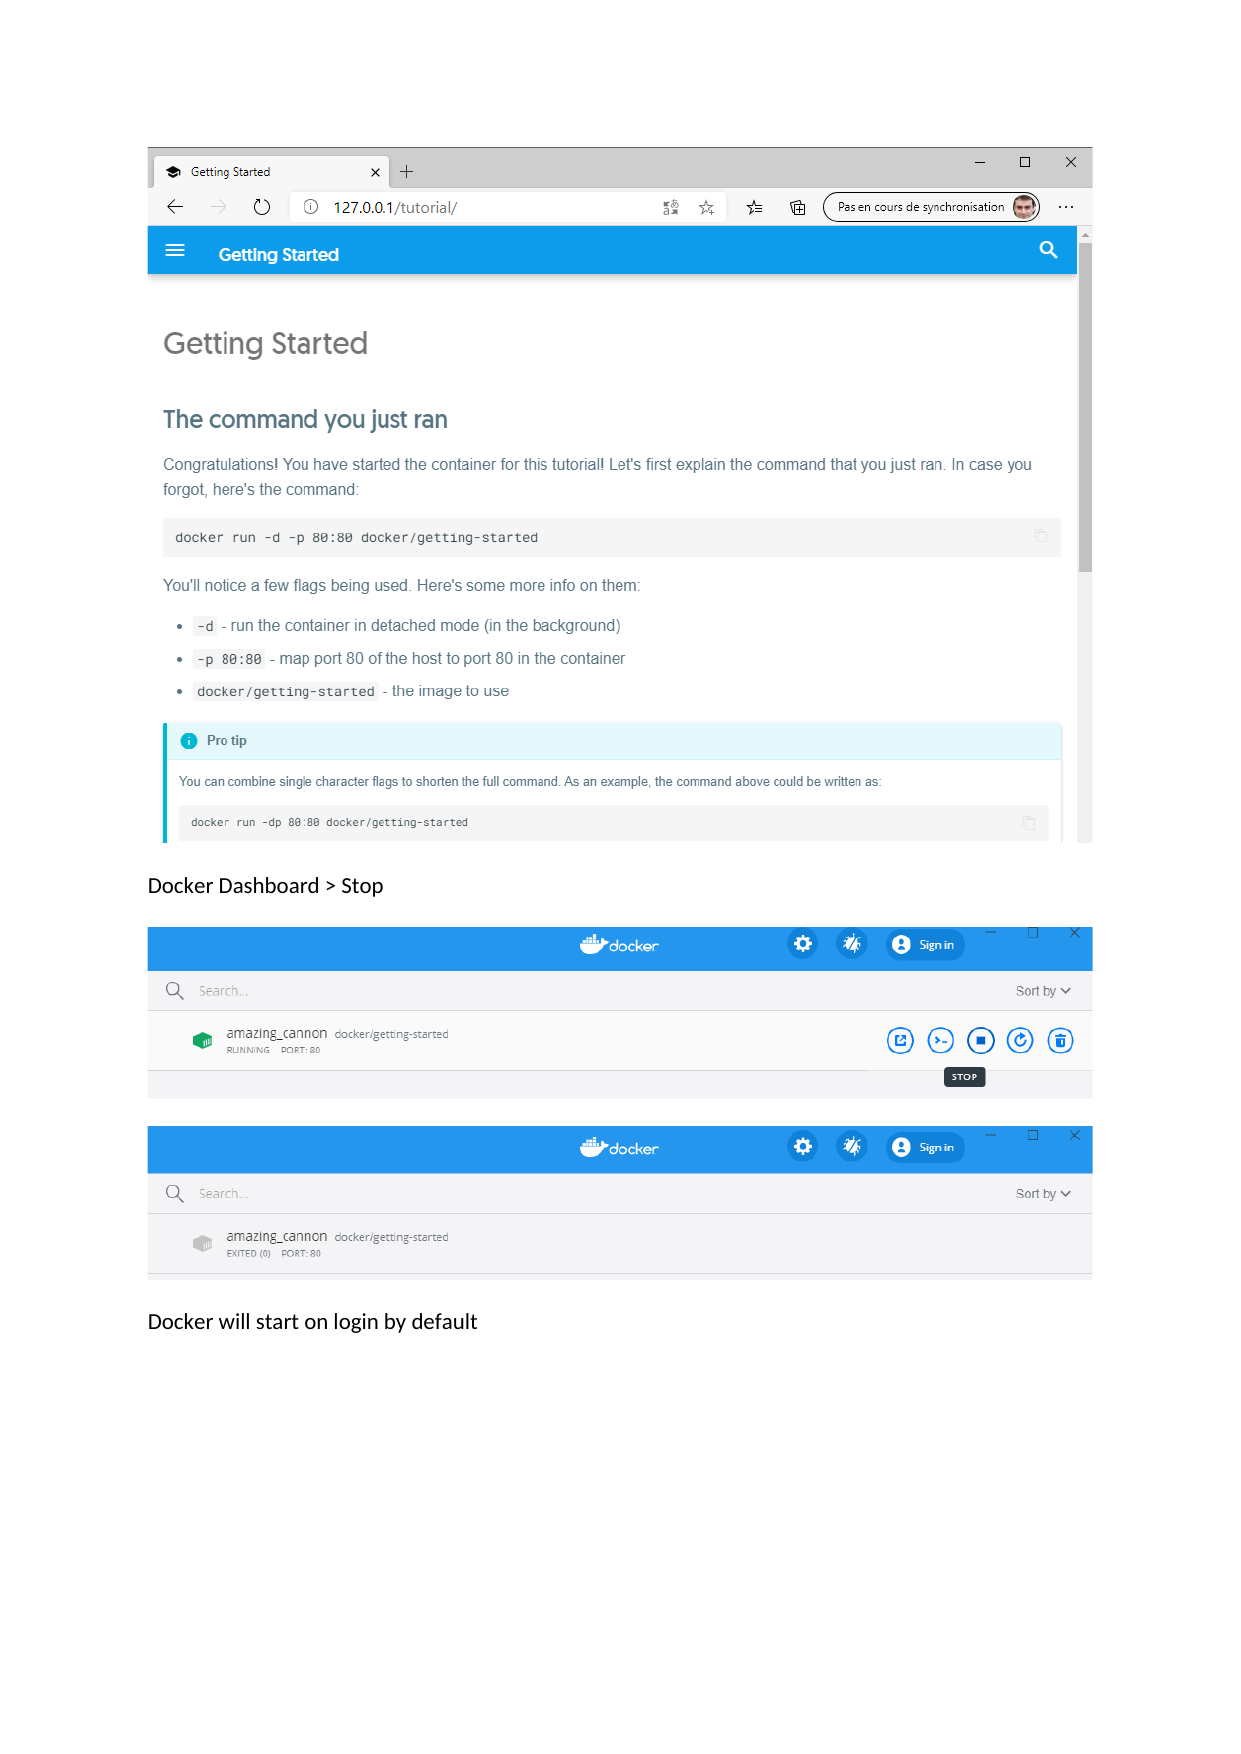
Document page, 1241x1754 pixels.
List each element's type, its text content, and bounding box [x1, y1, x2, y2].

picture [147, 927, 1093, 1099]
picture [147, 1126, 1093, 1280]
picture [147, 147, 1093, 843]
text Docker Dashboard > Stop [148, 871, 1093, 899]
text Docker will start on login by default [148, 1307, 1093, 1336]
